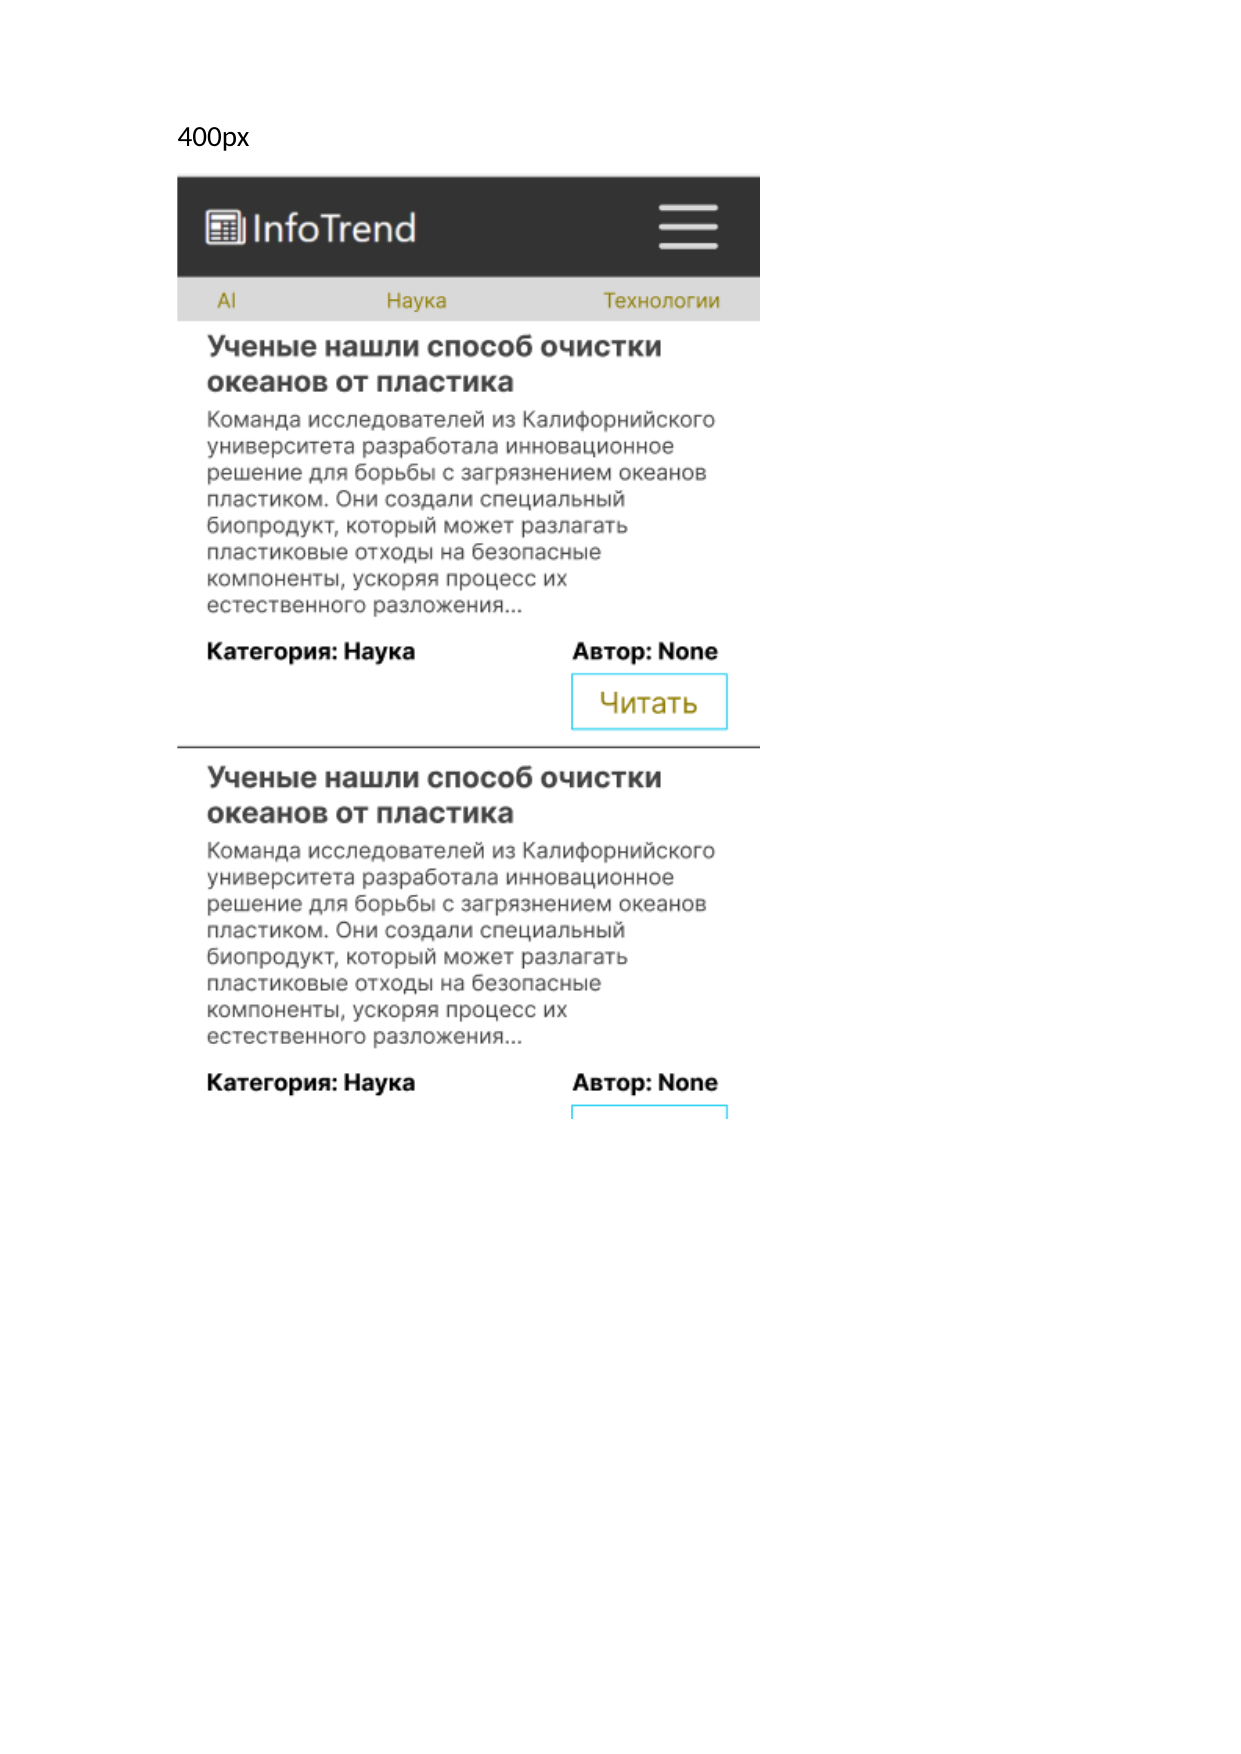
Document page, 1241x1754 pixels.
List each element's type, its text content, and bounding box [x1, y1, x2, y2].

picture [177, 173, 760, 1119]
text 400px [177, 118, 1152, 154]
